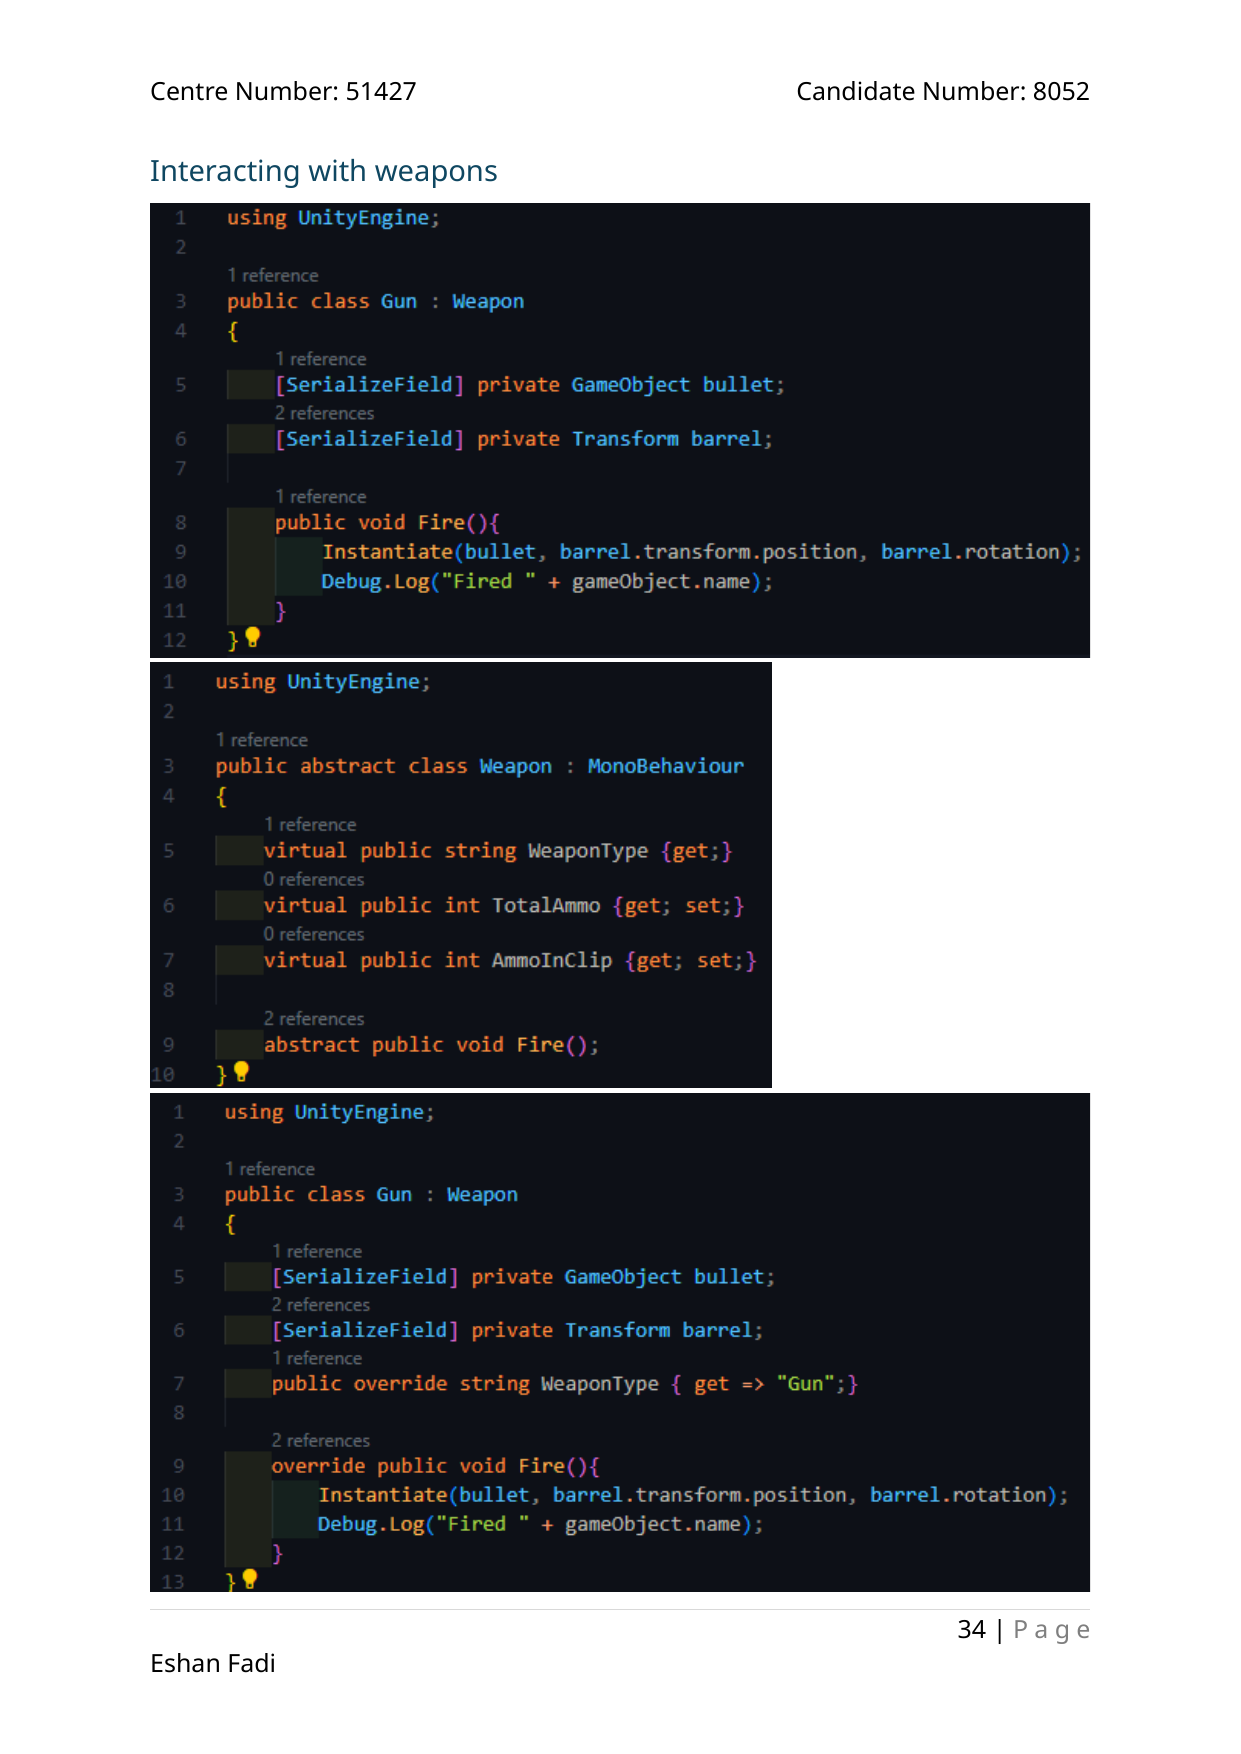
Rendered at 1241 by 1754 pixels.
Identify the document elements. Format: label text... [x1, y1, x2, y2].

picture [150, 203, 1091, 658]
subtitle Interacting with weapons [150, 150, 1090, 190]
picture [150, 1093, 1091, 1592]
picture [150, 662, 772, 1088]
